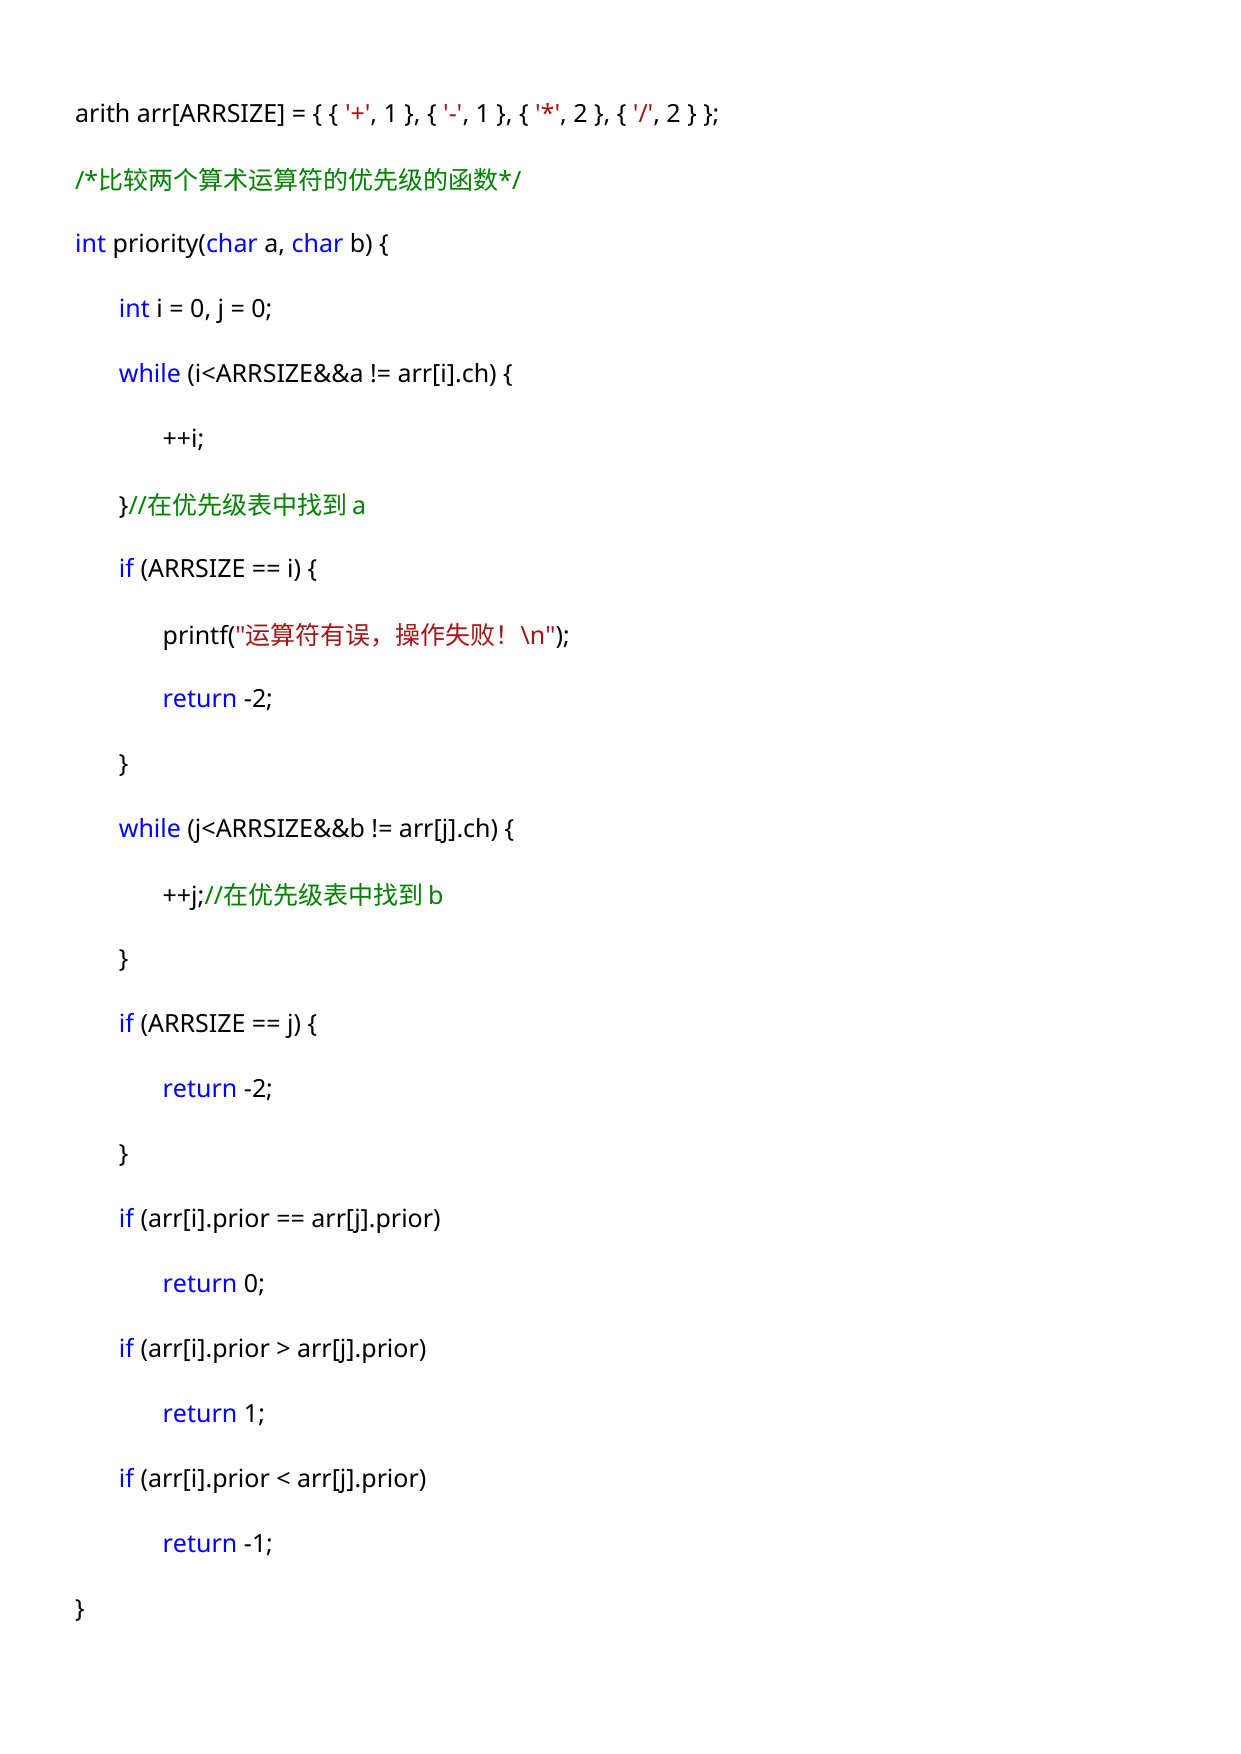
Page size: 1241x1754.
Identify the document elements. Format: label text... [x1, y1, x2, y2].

text }//在优先级表中找到a [75, 471, 1165, 536]
text if (ARRSIZE == j) { [75, 991, 1165, 1056]
text while (j<ARRSIZE&&b != arr[j].ch) { [75, 796, 1165, 861]
text return -2; [75, 666, 1165, 731]
text if (arr[i].prior > arr[j].prior) [75, 1316, 1165, 1381]
text arith arr[ARRSIZE] = { { '+', 1 }, { '-', 1 }, { '*', 2 }, { '/', 2 } }; [75, 81, 1165, 146]
text int priority(char a, char b) { [75, 211, 1165, 276]
text } [75, 1121, 1165, 1186]
text int i = 0, j = 0; [75, 276, 1165, 341]
text if (ARRSIZE == i) { [75, 536, 1165, 601]
text } [75, 1576, 1165, 1641]
text if (arr[i].prior < arr[j].prior) [75, 1446, 1165, 1511]
text while (i<ARRSIZE&&a != arr[i].ch) { [75, 341, 1165, 406]
text return -1; [75, 1511, 1165, 1576]
text } [75, 731, 1165, 796]
text ++j;//在优先级表中找到b [75, 861, 1165, 926]
text return -2; [75, 1056, 1165, 1121]
text } [75, 926, 1165, 991]
text ++i; [75, 406, 1165, 471]
text if (arr[i].prior == arr[j].prior) [75, 1186, 1165, 1251]
text return 1; [75, 1381, 1165, 1446]
text printf("运算符有误，操作失败！\n"); [75, 601, 1165, 666]
text /*比较两个算术运算符的优先级的函数*/ [75, 146, 1165, 211]
text return 0; [75, 1251, 1165, 1316]
